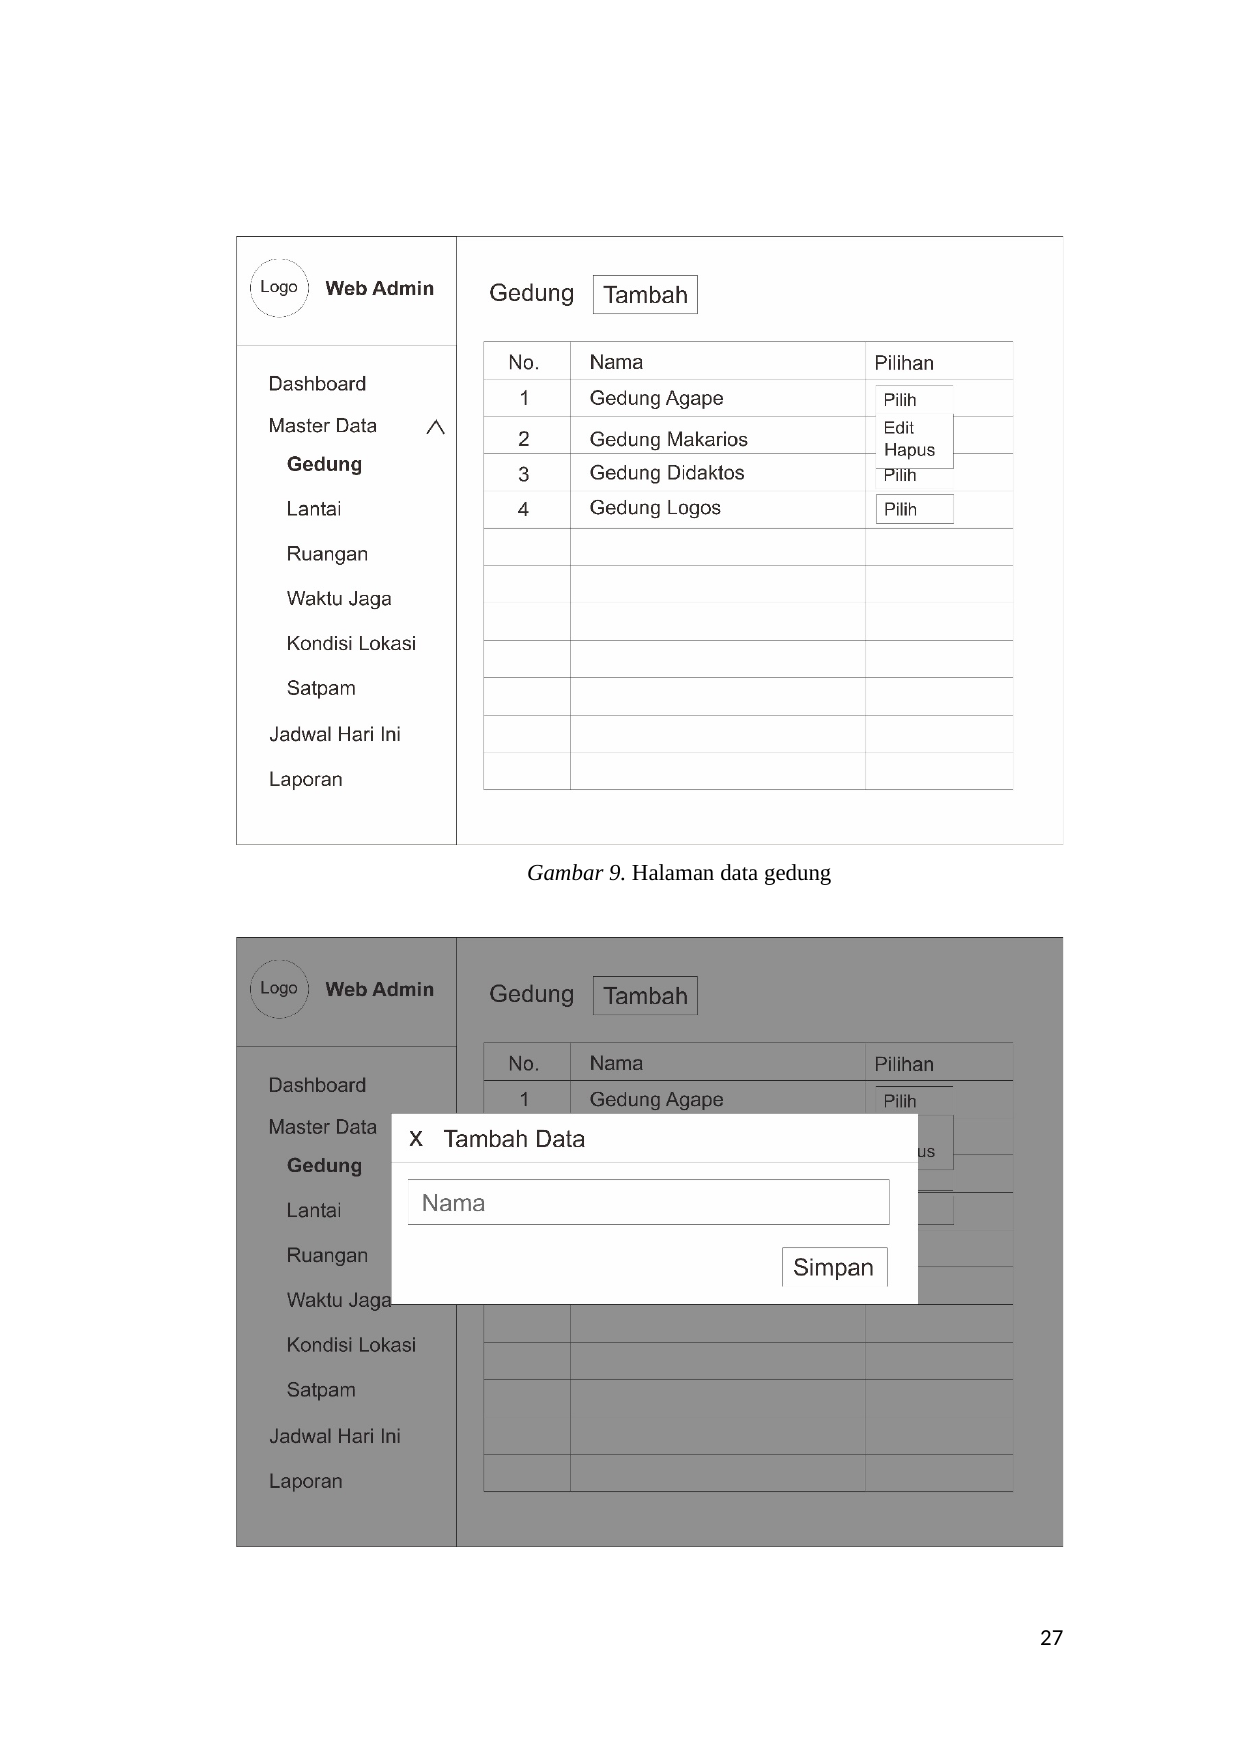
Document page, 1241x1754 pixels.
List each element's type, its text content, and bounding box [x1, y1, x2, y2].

text Gambar 9. Halaman data gedung [295, 859, 1063, 885]
picture [236, 236, 1064, 845]
picture [236, 937, 1064, 1547]
